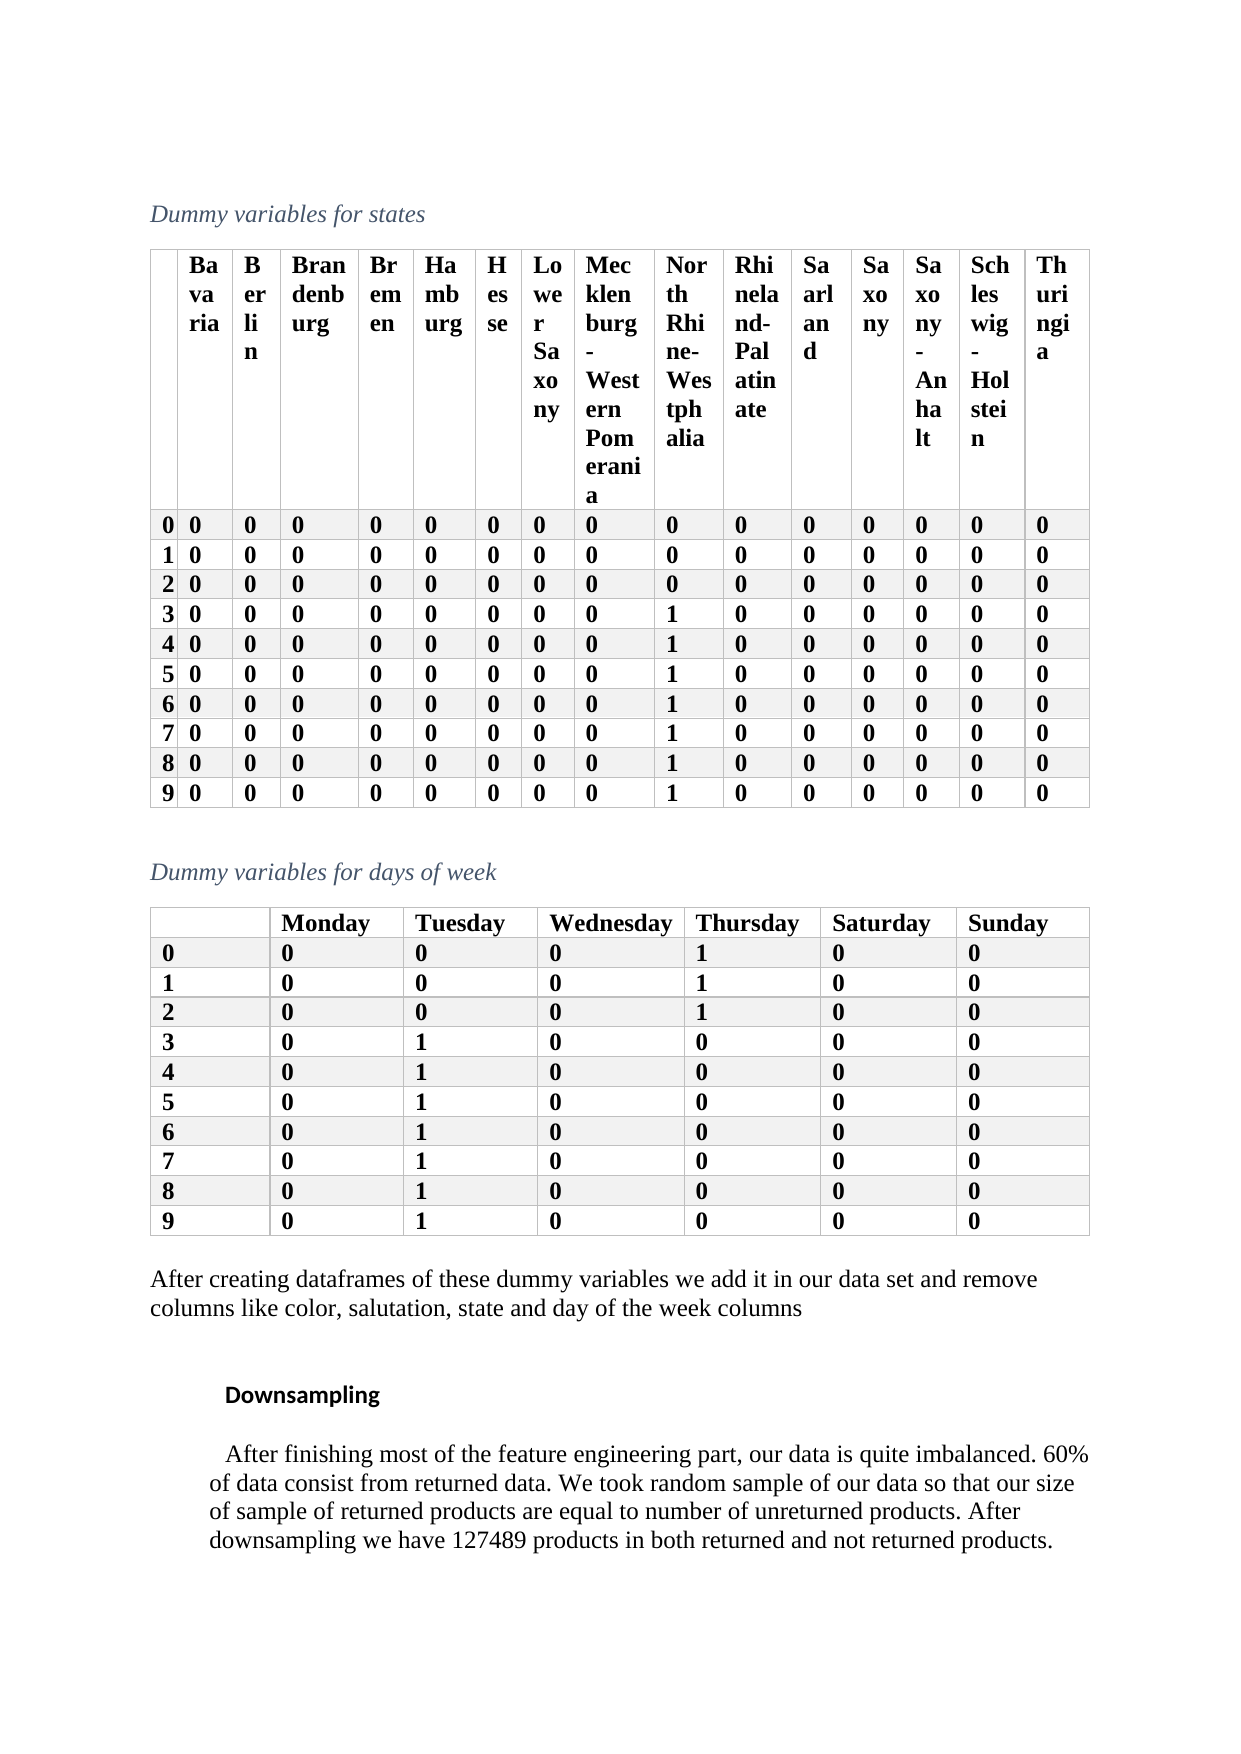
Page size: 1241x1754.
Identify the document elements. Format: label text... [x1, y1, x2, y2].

table_header Hamburg [414, 250, 475, 509]
table_cell 0 [271, 1146, 403, 1175]
table_cell 0 [575, 659, 654, 688]
table_cell 0 [1026, 689, 1089, 717]
table_cell 1 [655, 719, 723, 747]
table_header Bremen [359, 250, 413, 509]
table_cell 0 [178, 778, 232, 807]
table_cell 0 [476, 748, 521, 777]
table_cell 0 [821, 998, 956, 1026]
table_cell 0 [522, 659, 574, 688]
table_cell 0 [271, 1027, 403, 1056]
table_cell 0 [233, 748, 280, 777]
table_cell 0 [538, 1027, 684, 1056]
table_cell 0 [538, 998, 684, 1026]
table_cell 0 [821, 1117, 956, 1145]
table_cell 0 [821, 1087, 956, 1116]
table_cell 0 [957, 998, 1089, 1026]
table_cell 0 [522, 689, 574, 717]
table_cell 0 [281, 629, 358, 658]
table_cell 0 [233, 689, 280, 717]
table_cell 8 [151, 1176, 269, 1205]
table_cell 0 [476, 689, 521, 717]
table_cell 0 [904, 778, 959, 807]
table_header Mecklenburg-Western Pomerania [575, 250, 654, 509]
table_cell 1 [655, 599, 723, 628]
table_cell 0 [271, 1087, 403, 1116]
table_cell 0 [960, 540, 1024, 568]
table_cell 0 [904, 659, 959, 688]
table_cell 0 [1026, 748, 1089, 777]
table_cell 0 [522, 719, 574, 747]
table_header Bavaria [178, 250, 232, 509]
table_cell 0 [414, 629, 475, 658]
table_cell 0 [852, 689, 903, 717]
table_cell 0 [685, 1027, 820, 1056]
table_cell 6 [151, 689, 177, 717]
table_cell 0 [271, 968, 403, 996]
table_cell 0 [575, 599, 654, 628]
table_cell 0 [178, 629, 232, 658]
table_cell 5 [151, 1087, 269, 1116]
table_cell 0 [281, 778, 358, 807]
table_cell 1 [404, 1027, 537, 1056]
table_header Thursday [685, 908, 820, 937]
table_cell 0 [685, 1176, 820, 1205]
table_cell 0 [414, 778, 475, 807]
table_cell 0 [960, 719, 1024, 747]
table_cell 0 [1026, 570, 1089, 598]
table_cell 5 [151, 659, 177, 688]
table_cell 0 [821, 968, 956, 996]
table_header Saxony [852, 250, 903, 509]
table_cell 0 [476, 540, 521, 568]
table_cell 1 [404, 1087, 537, 1116]
table_cell 0 [904, 599, 959, 628]
table_cell 0 [233, 659, 280, 688]
table_cell 0 [821, 1206, 956, 1235]
table_cell 0 [960, 748, 1024, 777]
table_header Brandenburg [281, 250, 358, 509]
table_cell 0 [414, 540, 475, 568]
table_cell 0 [852, 629, 903, 658]
table_header Hesse [476, 250, 521, 509]
table_cell 0 [852, 510, 903, 539]
table_cell 0 [792, 629, 851, 658]
table_cell 0 [522, 570, 574, 598]
table_cell 0 [821, 938, 956, 967]
table_cell 0 [404, 968, 537, 996]
table_cell 0 [685, 1087, 820, 1116]
table_cell 0 [957, 1176, 1089, 1205]
table_cell 0 [575, 778, 654, 807]
table_cell 0 [821, 1027, 956, 1056]
table_cell 0 [271, 1206, 403, 1235]
table_cell 0 [960, 629, 1024, 658]
table_cell 1 [655, 659, 723, 688]
table_cell 1 [404, 1146, 537, 1175]
table_cell 0 [1026, 540, 1089, 568]
table_cell 0 [852, 570, 903, 598]
table_cell 0 [904, 570, 959, 598]
table_cell 0 [178, 719, 232, 747]
table_cell 1 [404, 1117, 537, 1145]
table_cell 8 [151, 748, 177, 777]
table_cell 0 [960, 510, 1024, 539]
table_cell 0 [655, 570, 723, 598]
table_cell 0 [281, 659, 358, 688]
table_cell 0 [522, 599, 574, 628]
table_cell 1 [655, 629, 723, 658]
table_cell 0 [281, 599, 358, 628]
table_cell 1 [151, 968, 269, 996]
table_cell 0 [724, 510, 791, 539]
table_cell 1 [151, 540, 177, 568]
table_cell 0 [359, 778, 413, 807]
table_cell 0 [960, 778, 1024, 807]
table_cell 0 [792, 570, 851, 598]
table_header Rhineland-Palatinate [724, 250, 791, 509]
table_cell 0 [685, 1206, 820, 1235]
text After finishing most of the feature engineering part, our data is quite imbalanced. 60% of data consist from returned data. We took random sample of our data so that our size of sample of returned products are equal to number of unreturned products. After downsampling we have 127489 products in both returned and not returned products. [209, 1439, 1090, 1554]
table_cell 0 [476, 599, 521, 628]
table_cell 0 [960, 599, 1024, 628]
table_cell 0 [281, 689, 358, 717]
table_cell 0 [178, 599, 232, 628]
table_cell 0 [359, 719, 413, 747]
table_cell 3 [151, 599, 177, 628]
table_header Saxony-Anhalt [904, 250, 959, 509]
table_cell 0 [233, 629, 280, 658]
table_cell 0 [852, 540, 903, 568]
table_cell 4 [151, 1057, 269, 1086]
table_cell 3 [151, 1027, 269, 1056]
table_cell 0 [957, 938, 1089, 967]
table_cell 0 [538, 1146, 684, 1175]
table_cell 0 [904, 540, 959, 568]
table_cell 0 [957, 1146, 1089, 1175]
table_header Monday [271, 908, 403, 937]
table_cell 0 [476, 629, 521, 658]
table_cell 0 [685, 1146, 820, 1175]
table_cell 0 [359, 540, 413, 568]
table_cell 0 [522, 540, 574, 568]
table_header [151, 908, 269, 937]
table_cell 0 [281, 570, 358, 598]
table_cell 0 [792, 719, 851, 747]
table_cell 0 [724, 570, 791, 598]
table_cell 0 [821, 1176, 956, 1205]
table_cell 0 [538, 1206, 684, 1235]
table_cell 1 [404, 1057, 537, 1086]
table_cell 0 [1026, 719, 1089, 747]
table_cell 0 [575, 540, 654, 568]
table_cell 0 [792, 510, 851, 539]
table_cell 0 [281, 540, 358, 568]
table_cell 0 [792, 659, 851, 688]
table_cell 0 [359, 599, 413, 628]
table_cell 0 [522, 778, 574, 807]
table_cell 1 [685, 968, 820, 996]
table_cell 1 [655, 748, 723, 777]
table_cell 0 [724, 778, 791, 807]
table_cell 0 [655, 510, 723, 539]
table_cell 1 [685, 998, 820, 1026]
table_cell 0 [271, 1057, 403, 1086]
table_header Sunday [957, 908, 1089, 937]
table_cell 0 [852, 778, 903, 807]
table_cell 0 [724, 540, 791, 568]
table_cell 0 [178, 689, 232, 717]
table_cell 0 [724, 659, 791, 688]
table_cell 9 [151, 1206, 269, 1235]
table_cell 2 [151, 570, 177, 598]
table_cell 0 [904, 510, 959, 539]
table_header Saturday [821, 908, 956, 937]
table_cell 0 [957, 1087, 1089, 1116]
table_cell 0 [271, 998, 403, 1026]
table_cell 0 [476, 510, 521, 539]
table_header North Rhine-Westphalia [655, 250, 723, 509]
table_cell 0 [724, 689, 791, 717]
table_cell 0 [852, 599, 903, 628]
table_cell 7 [151, 719, 177, 747]
table_cell 0 [957, 968, 1089, 996]
table_cell 0 [821, 1146, 956, 1175]
table_cell 0 [476, 659, 521, 688]
table_cell 6 [151, 1117, 269, 1145]
table_cell 0 [414, 748, 475, 777]
table_cell 0 [724, 629, 791, 658]
table_cell 0 [685, 1117, 820, 1145]
table_cell 0 [271, 1176, 403, 1205]
table_cell 0 [904, 719, 959, 747]
text Dummy variables for states [150, 199, 1090, 228]
table_cell 0 [178, 748, 232, 777]
table_cell 0 [792, 599, 851, 628]
table_cell 0 [281, 719, 358, 747]
table_cell 0 [522, 510, 574, 539]
table_header Schleswig-Holstein [960, 250, 1024, 509]
table_cell 0 [575, 629, 654, 658]
table_cell 0 [724, 599, 791, 628]
table_cell 0 [957, 1206, 1089, 1235]
table_cell 0 [538, 1117, 684, 1145]
table_cell 0 [960, 570, 1024, 598]
table_header Thuringia [1026, 250, 1089, 509]
table_cell 0 [1026, 659, 1089, 688]
table_cell 0 [522, 629, 574, 658]
table_cell 0 [575, 719, 654, 747]
table_cell 0 [178, 570, 232, 598]
table_cell 0 [233, 719, 280, 747]
table_cell 1 [404, 1176, 537, 1205]
table_cell 0 [904, 629, 959, 658]
table_cell 0 [724, 719, 791, 747]
table_cell 0 [575, 510, 654, 539]
table_cell 0 [359, 629, 413, 658]
table_cell 0 [1026, 510, 1089, 539]
table_cell 0 [151, 938, 269, 967]
table_cell 0 [957, 1027, 1089, 1056]
table_cell 0 [904, 689, 959, 717]
table_cell 0 [151, 510, 177, 539]
table_cell 0 [271, 1117, 403, 1145]
table_cell 1 [685, 938, 820, 967]
table_cell 0 [792, 689, 851, 717]
table_cell 0 [792, 540, 851, 568]
table_cell 9 [151, 778, 177, 807]
table_cell 0 [414, 599, 475, 628]
table_cell 0 [233, 778, 280, 807]
table_cell 0 [233, 540, 280, 568]
table_cell 0 [522, 748, 574, 777]
table_cell 0 [852, 748, 903, 777]
table_cell 0 [724, 748, 791, 777]
table_cell 1 [655, 778, 723, 807]
table_cell 0 [538, 1176, 684, 1205]
table_header Lower Saxony [522, 250, 574, 509]
table_cell 0 [821, 1057, 956, 1086]
text After creating dataframes of these dummy variables we add it in our data set and remove columns like color, salutation, state and day of the week columns [150, 1264, 1090, 1322]
table_cell 0 [476, 778, 521, 807]
table_cell 0 [476, 719, 521, 747]
table_cell 0 [575, 748, 654, 777]
table_cell 0 [404, 998, 537, 1026]
table_cell 0 [538, 968, 684, 996]
table_cell 0 [476, 570, 521, 598]
table_cell 0 [960, 659, 1024, 688]
table_cell 0 [414, 570, 475, 598]
table_cell 1 [655, 689, 723, 717]
table_cell 0 [575, 570, 654, 598]
table_cell 0 [655, 540, 723, 568]
table_cell 0 [957, 1117, 1089, 1145]
table_cell 0 [852, 659, 903, 688]
table_cell 0 [178, 659, 232, 688]
table_cell 0 [359, 570, 413, 598]
table_cell 0 [1026, 599, 1089, 628]
table_cell 0 [178, 540, 232, 568]
text Dummy variables for days of week [150, 857, 1090, 886]
table_cell 0 [404, 938, 537, 967]
table_cell 0 [359, 748, 413, 777]
table_cell 0 [281, 748, 358, 777]
table_cell 0 [957, 1057, 1089, 1086]
table_header [151, 250, 177, 509]
table_cell 0 [538, 938, 684, 967]
table_cell 2 [151, 998, 269, 1026]
table_cell 4 [151, 629, 177, 658]
list Downsampling [225, 1379, 1090, 1410]
table_header Saarland [792, 250, 851, 509]
table_cell 0 [1026, 778, 1089, 807]
table_cell 0 [960, 689, 1024, 717]
table_cell 0 [281, 510, 358, 539]
table_cell 0 [852, 719, 903, 747]
table_header Berlin [233, 250, 280, 509]
table_cell 1 [404, 1206, 537, 1235]
table_cell 0 [538, 1057, 684, 1086]
table_cell 0 [792, 748, 851, 777]
table_cell 0 [178, 510, 232, 539]
table_cell 0 [359, 510, 413, 539]
table_cell 0 [538, 1087, 684, 1116]
table_cell 0 [233, 570, 280, 598]
table_cell 7 [151, 1146, 269, 1175]
table_cell 0 [575, 689, 654, 717]
table_cell 0 [414, 719, 475, 747]
table_cell 0 [359, 689, 413, 717]
table_cell 0 [1026, 629, 1089, 658]
table_cell 0 [233, 599, 280, 628]
table_header Wednesday [538, 908, 684, 937]
table_cell 0 [271, 938, 403, 967]
table_cell 0 [414, 659, 475, 688]
table_cell 0 [233, 510, 280, 539]
table_cell 0 [685, 1057, 820, 1086]
table_cell 0 [792, 778, 851, 807]
table_cell 0 [414, 510, 475, 539]
table_cell 0 [904, 748, 959, 777]
table_cell 0 [359, 659, 413, 688]
table_header Tuesday [404, 908, 537, 937]
table_cell 0 [414, 689, 475, 717]
